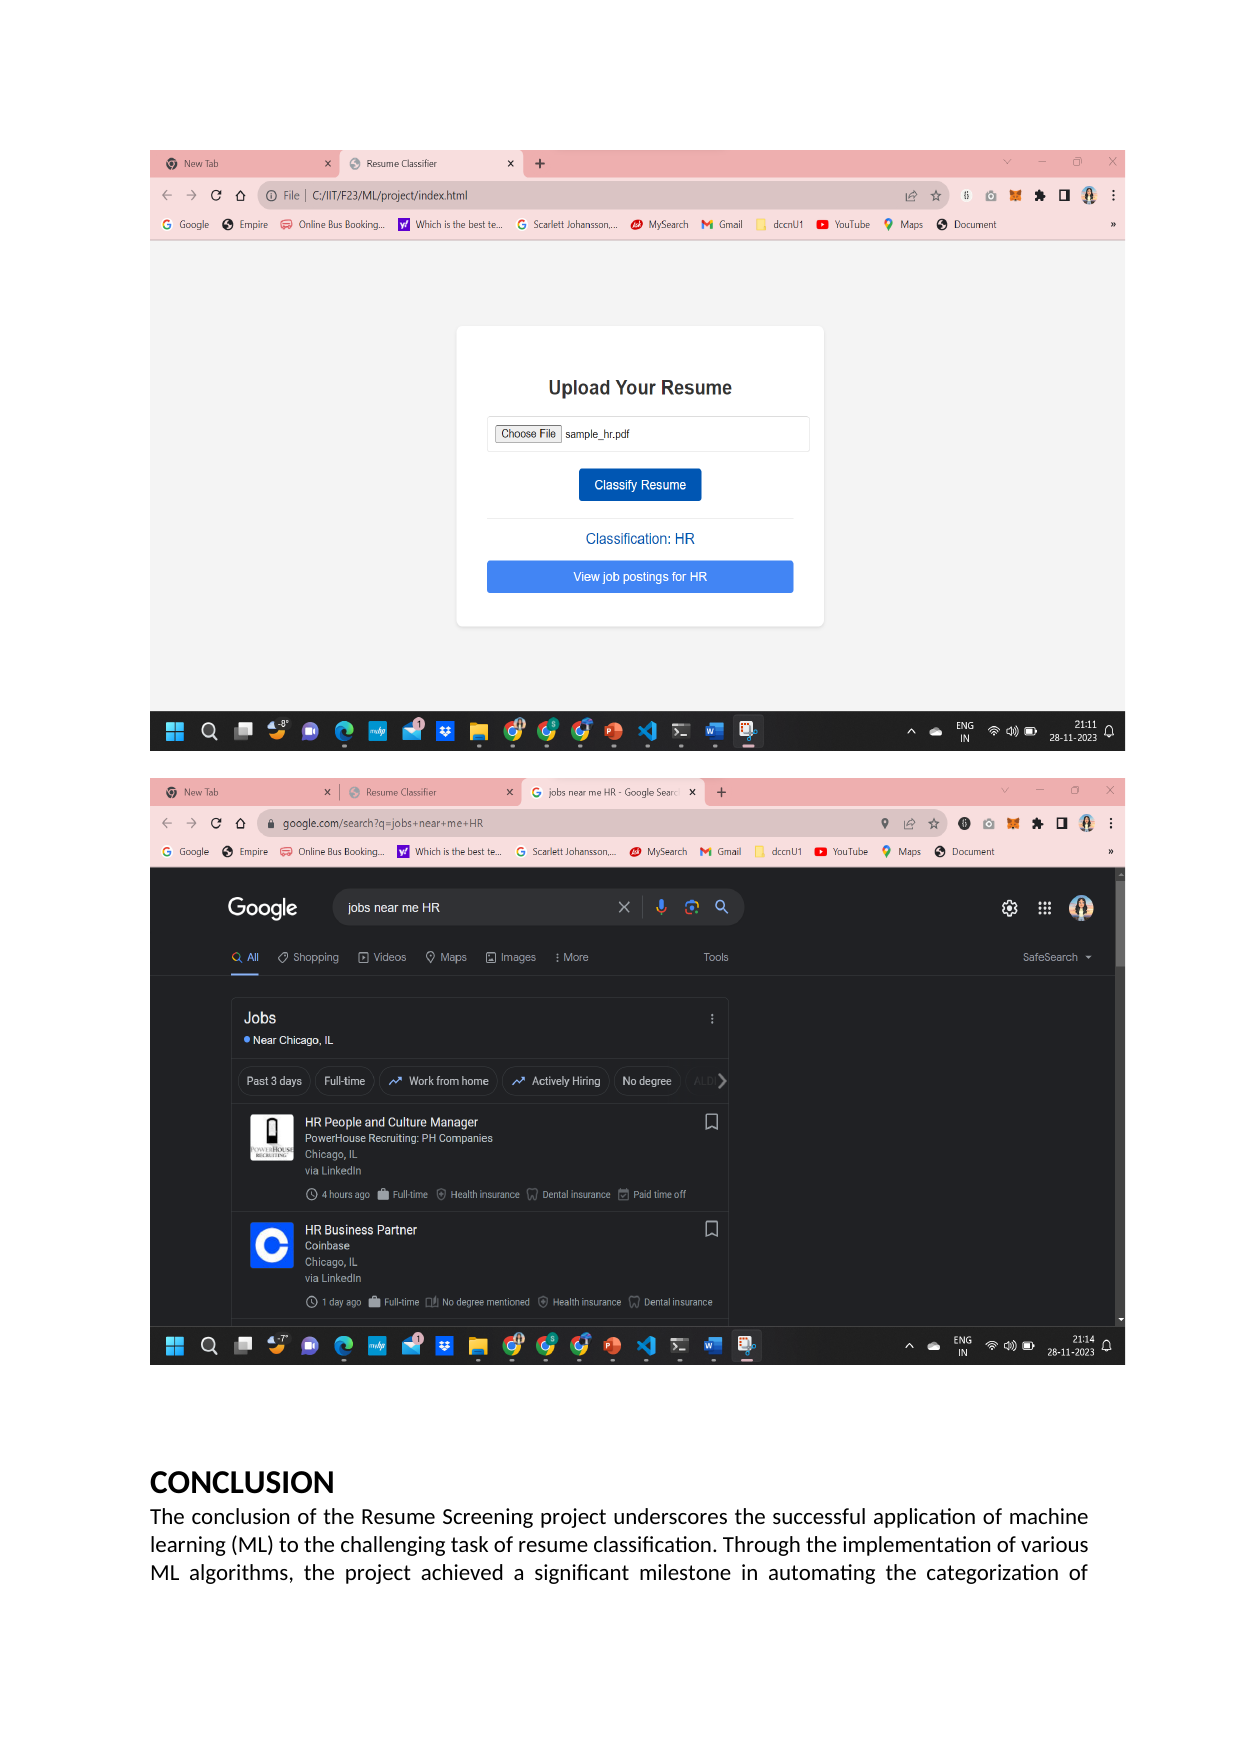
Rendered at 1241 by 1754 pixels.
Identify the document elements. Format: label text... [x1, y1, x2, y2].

picture [150, 778, 1125, 1365]
picture [150, 150, 1125, 751]
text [150, 1502, 1090, 1586]
text CONCLUSION [150, 1461, 1090, 1502]
